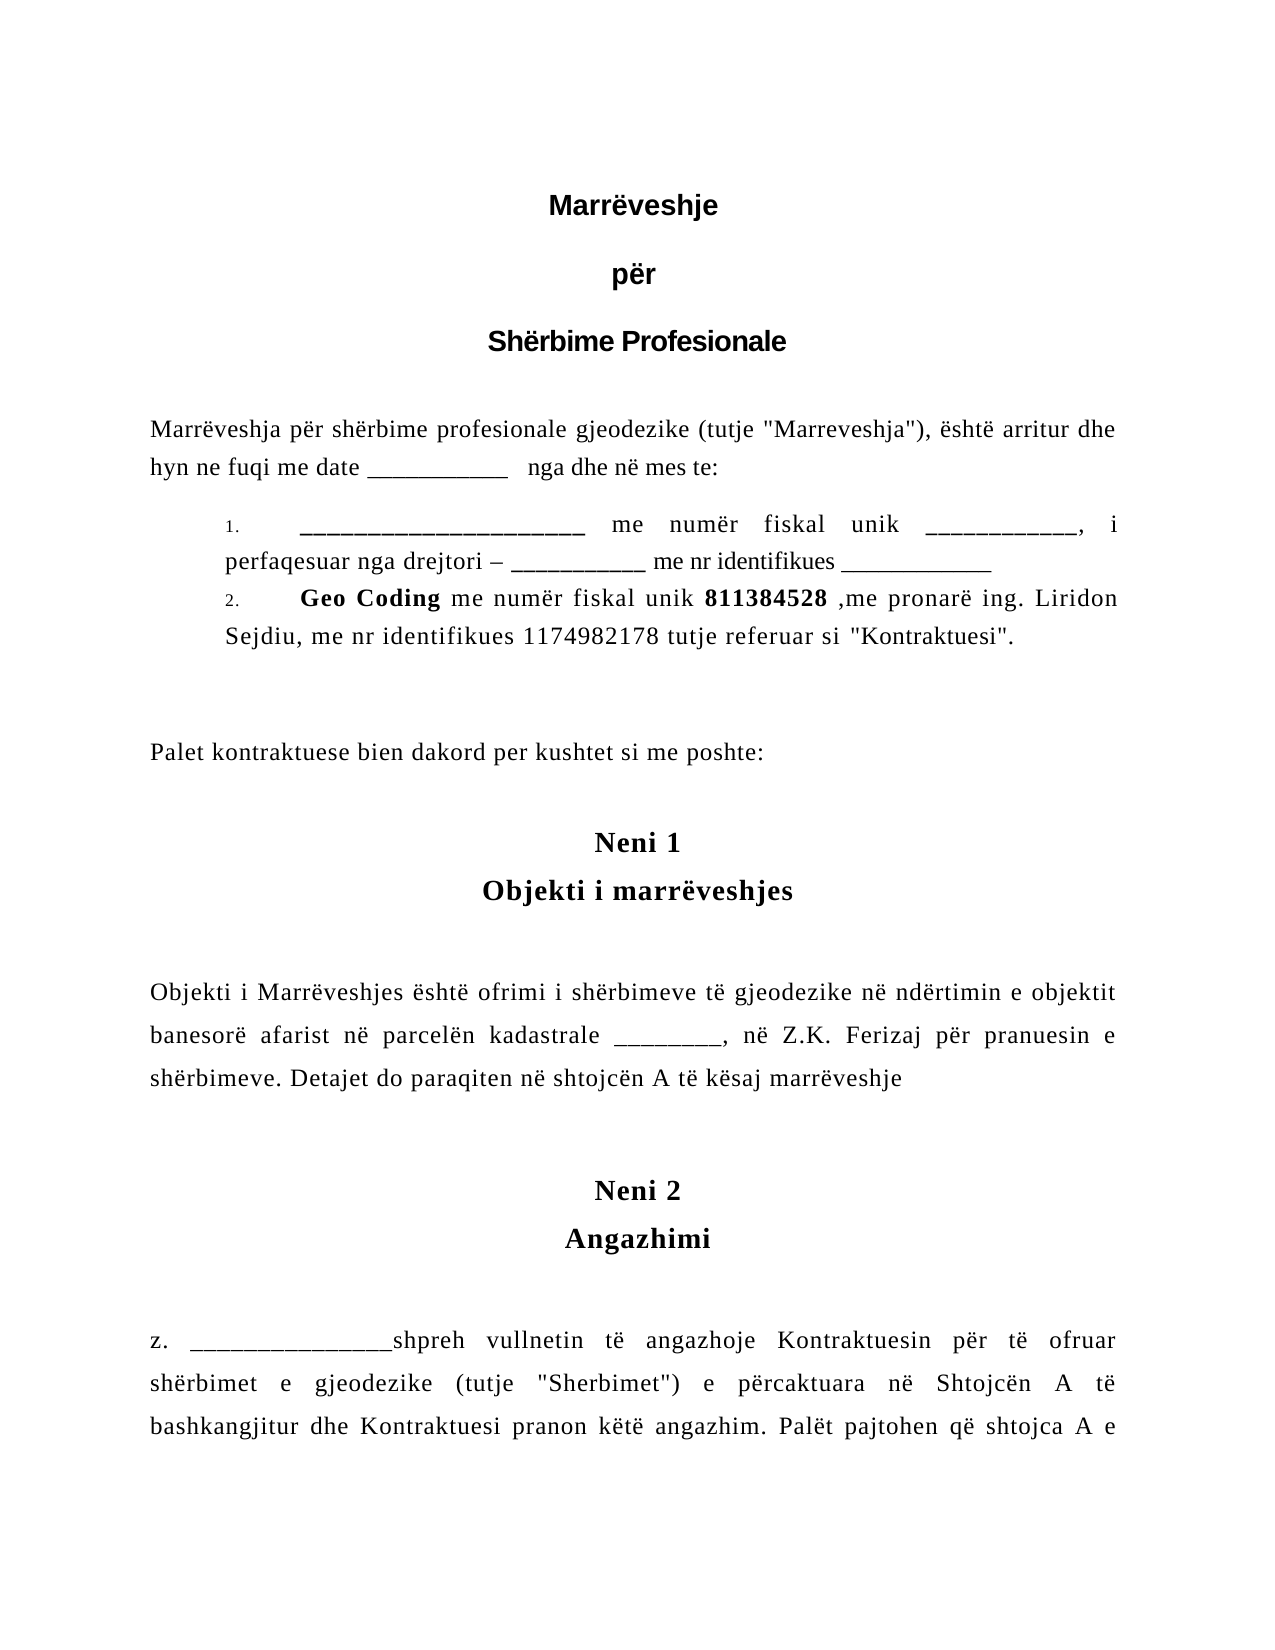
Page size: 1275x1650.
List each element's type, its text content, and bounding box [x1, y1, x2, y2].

list _____________________ me numër fiskal unik ____________, i perfaqesuar nga drejtori – ___________ me nr identifikues ____________ [225, 509, 1117, 575]
text Objekti i Marrëveshjes është ofrimi i shërbimeve të gjeodezike në ndërtimin e objektit banesorë afarist në parcelën kadastrale ________, në Z.K. Ferizaj për pranuesin e shërbimeve. Detajet do paraqiten në shtojcën A të kësaj marrëveshje [150, 977, 1117, 1092]
text Marrëveshja për shërbime profesionale gjeodezike (tutje "Marreveshja"), është arritur dhe hyn ne fuqi me date ___________ nga dhe në mes te: [150, 414, 1117, 481]
text Palet kontraktuese bien dakord per kushtet si me poshte: [150, 737, 1125, 765]
text Marrëveshje për Shërbime Profesionale [150, 187, 1125, 358]
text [150, 1325, 1117, 1440]
text Neni 2 [150, 1173, 1125, 1207]
list Geo Coding me numër fiskal unik 811384528 ,me pronarë ing. Liridon Sejdiu, me nr identifikues 1174982178 tutje referuar si "Kontraktuesi". [225, 583, 1117, 649]
text Objekti i marrëveshjes [150, 873, 1125, 906]
text Neni 1 [150, 825, 1125, 858]
text Angazhimi [150, 1221, 1125, 1255]
